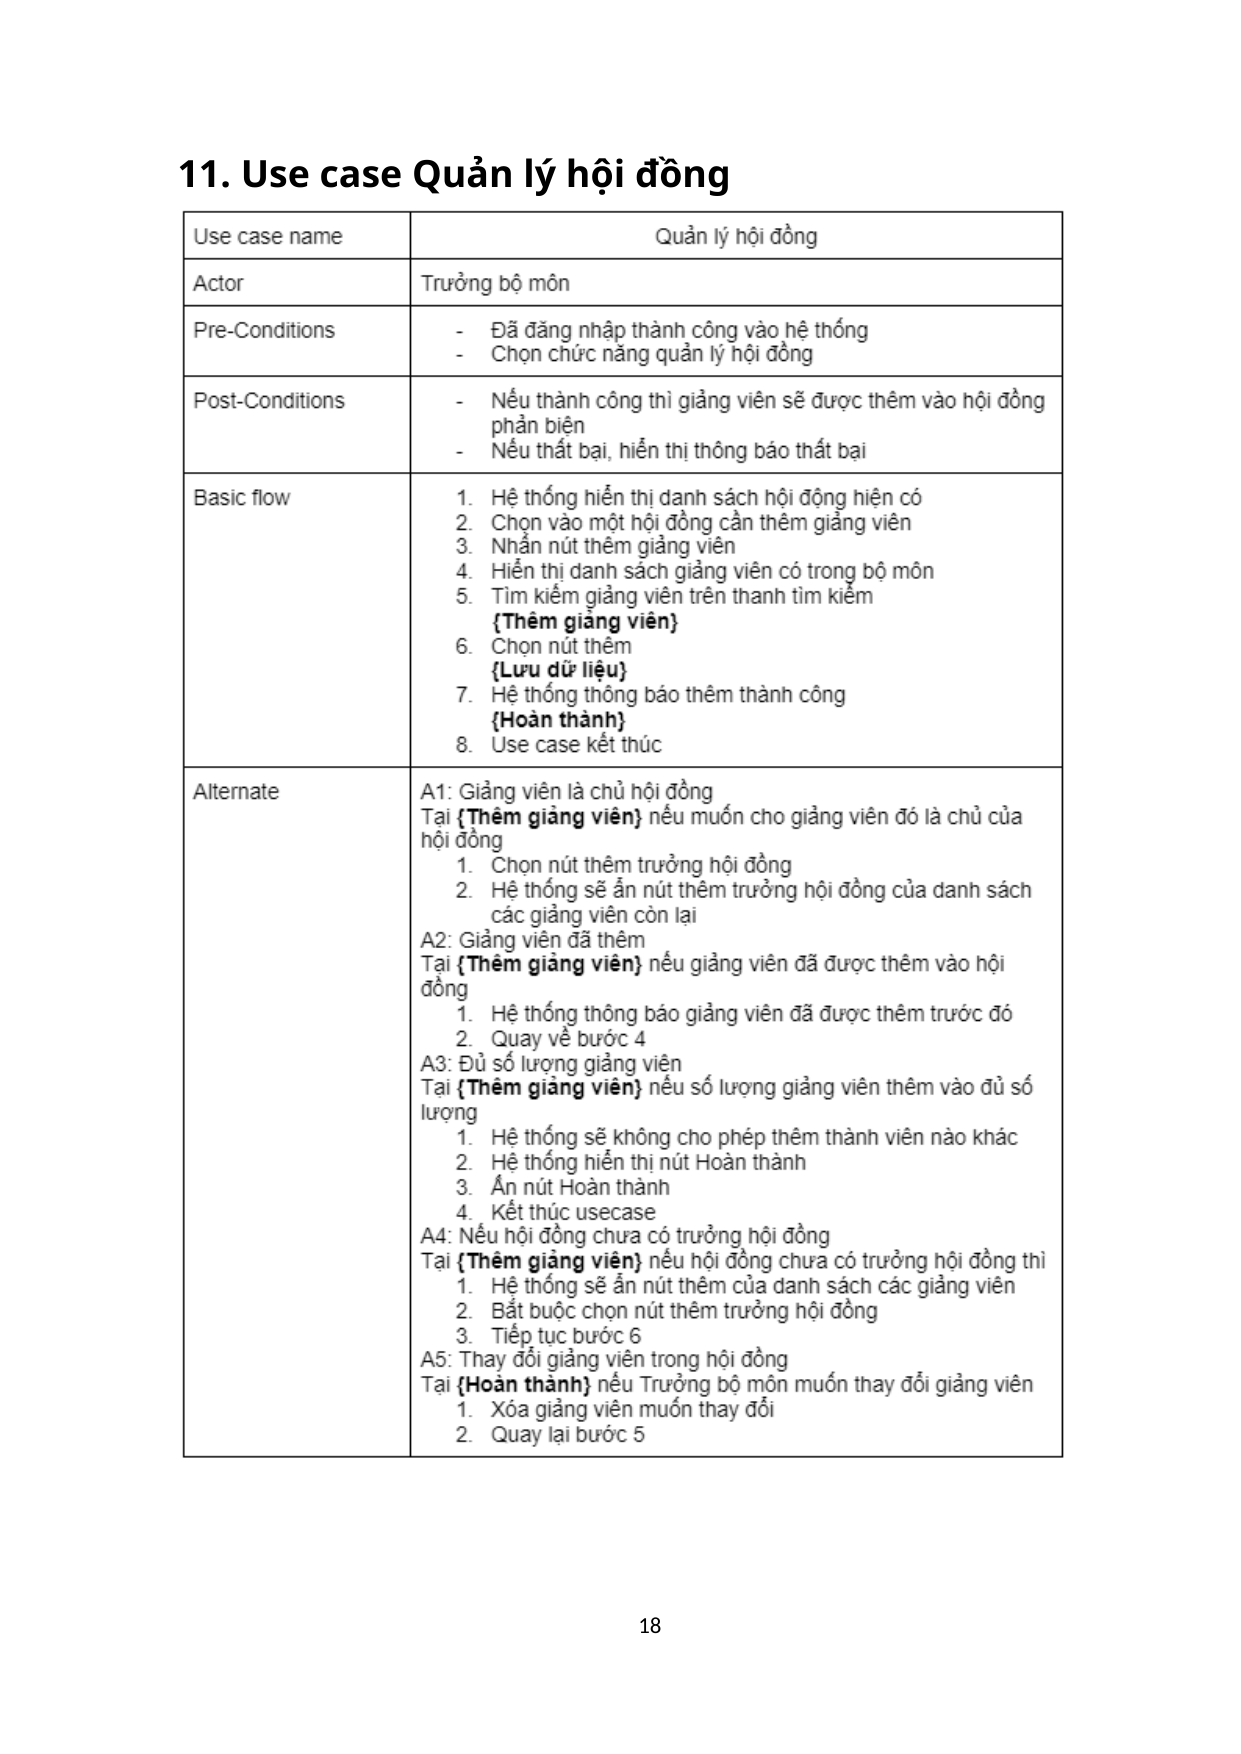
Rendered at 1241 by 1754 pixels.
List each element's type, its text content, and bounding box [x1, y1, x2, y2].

subtitle 11. Use case Quản lý hội đồng [177, 148, 1122, 199]
picture [177, 202, 1076, 1461]
